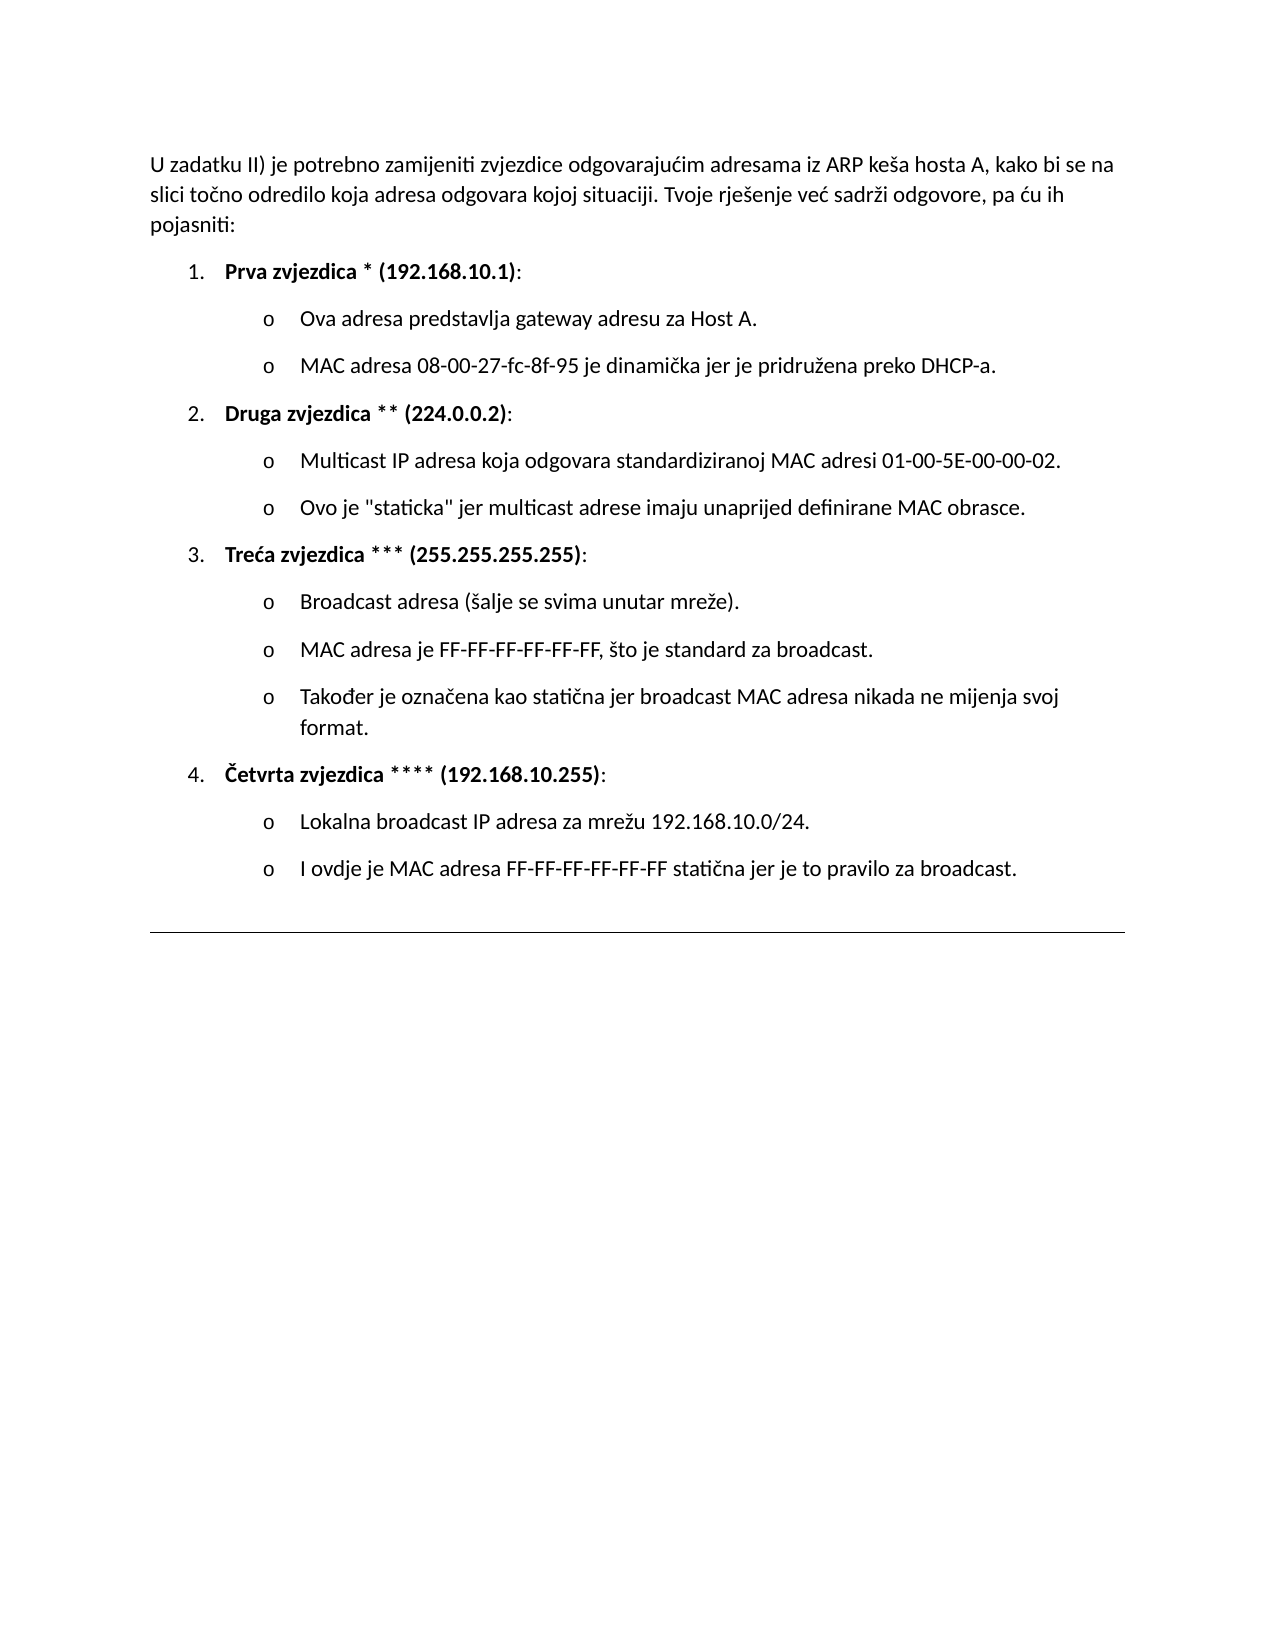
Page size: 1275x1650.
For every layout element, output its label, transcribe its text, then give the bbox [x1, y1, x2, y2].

list Ova adresa predstavlja gateway adresu za Host A. [262, 304, 1125, 333]
list Ovo je "staticka" jer multicast adrese imaju unaprijed definirane MAC obrasce. [262, 493, 1125, 522]
text U zadatku II) je potrebno zamijeniti zvjezdice odgovarajućim adresama iz ARP keša hosta A, kako bi se na slici točno odredilo koja adresa odgovara kojoj situaciji. Tvoje rješenje već sadrži odgovore, pa ću ih pojasniti: [150, 150, 1125, 238]
list Četvrta zvjezdica **** (192.168.10.255): [187, 760, 1125, 788]
list I ovdje je MAC adresa FF-FF-FF-FF-FF-FF statična jer je to pravilo za broadcast. [262, 854, 1125, 883]
list Lokalna broadcast IP adresa za mrežu 192.168.10.0/24. [262, 807, 1125, 835]
list Prva zvjezdica * (192.168.10.1): [187, 257, 1125, 285]
list Druga zvjezdica ** (224.0.0.2): [187, 399, 1125, 427]
list Treća zvjezdica *** (255.255.255.255): [187, 541, 1125, 569]
list Multicast IP adresa koja odgovara standardiziranoj MAC adresi 01-00-5E-00-00-02. [262, 446, 1125, 474]
list Broadcast adresa (šalje se svima unutar mreže). [262, 587, 1125, 616]
list MAC adresa 08-00-27-fc-8f-95 je dinamička jer je pridružena preko DHCP-a. [262, 352, 1125, 380]
list MAC adresa je FF-FF-FF-FF-FF-FF, što je standard za broadcast. [262, 635, 1125, 663]
list Također je označena kao statična jer broadcast MAC adresa nikada ne mijenja svoj format. [262, 682, 1125, 741]
